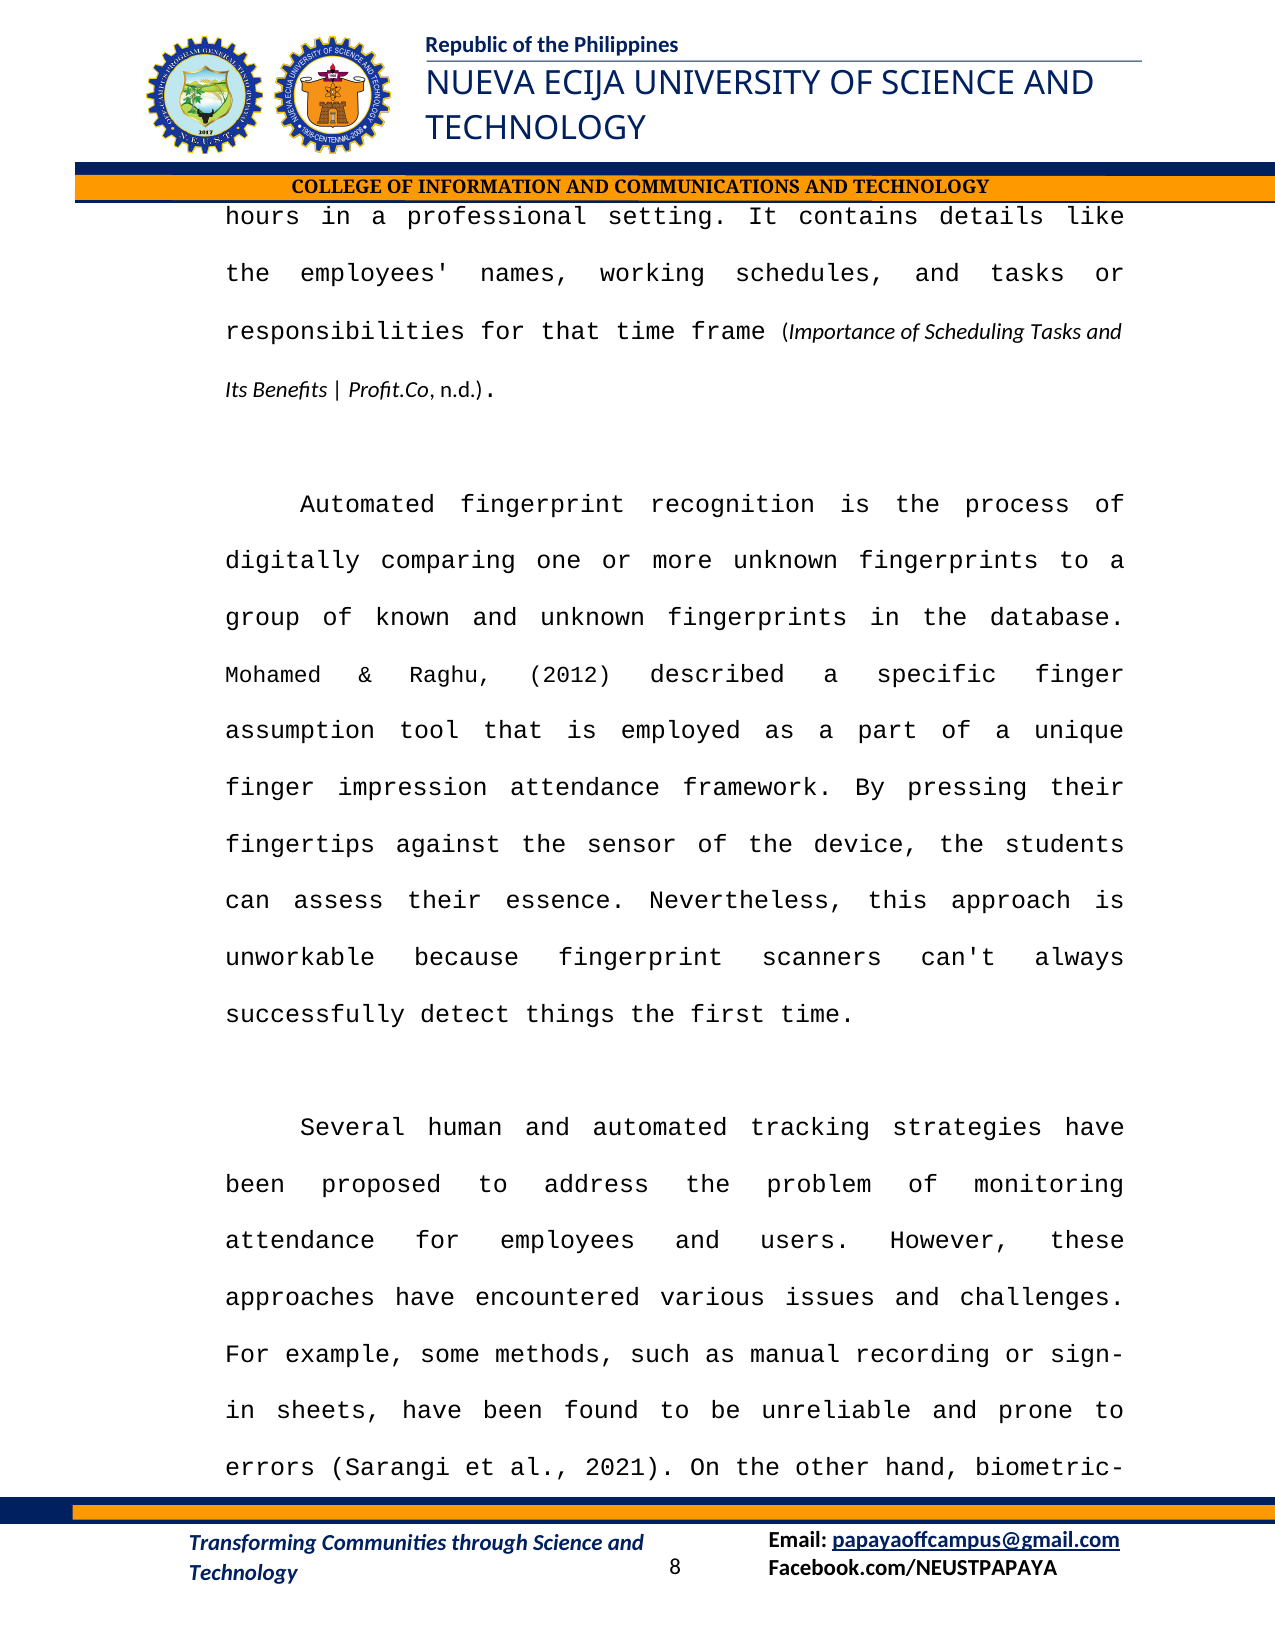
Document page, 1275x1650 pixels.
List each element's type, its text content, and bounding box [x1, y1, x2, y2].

picture [146, 36, 263, 154]
text Automated fingerprint recognition is the process of digitally comparing one or more unknown fingerprints to a group of known and unknown fingerprints in the database. described a specific finger assumption tool that is employed as a part of a unique finger impression attendance framework. By pressing their fingertips against the sensor of the device, the students can assess their essence. Nevertheless, this approach is unworkable because fingerprint scanners can't always successfully detect things the first time. [225, 491, 1125, 1030]
picture [274, 36, 391, 154]
